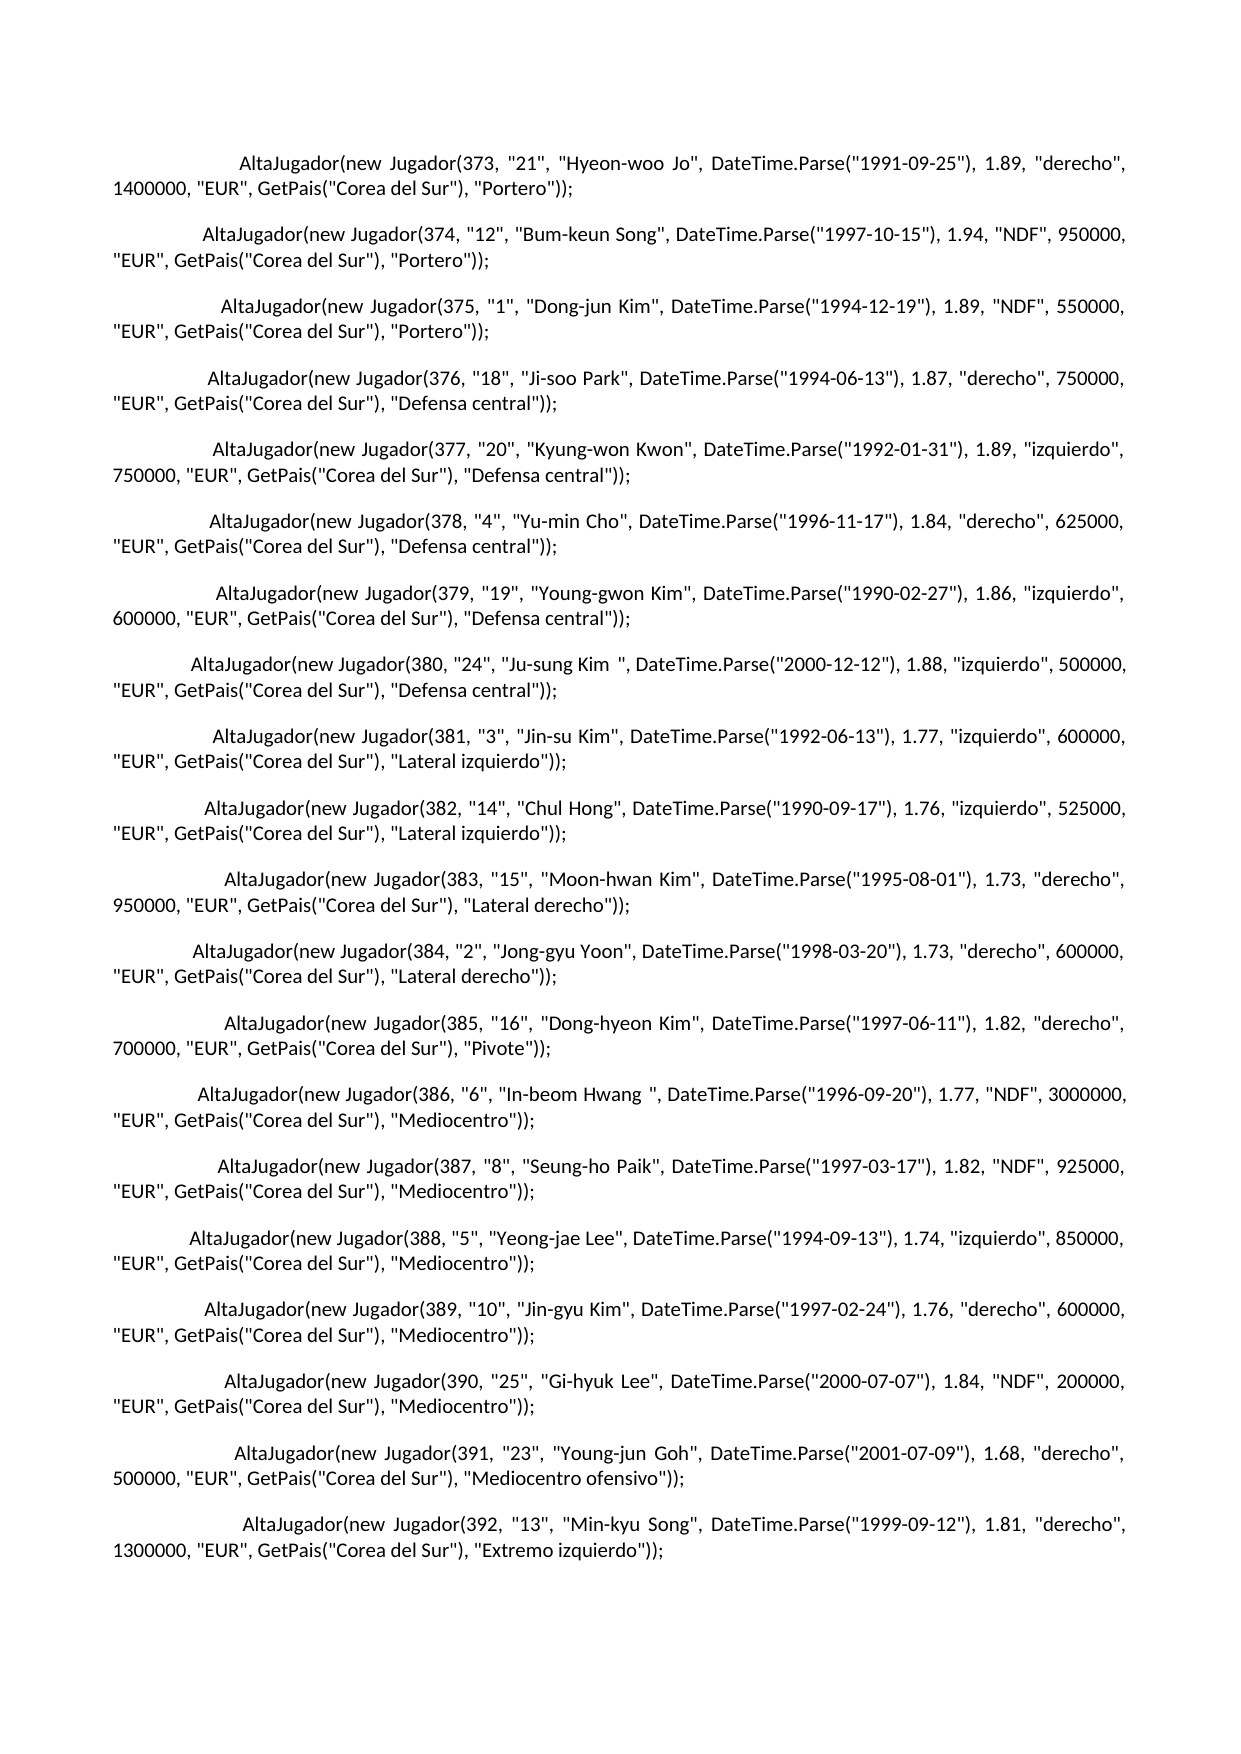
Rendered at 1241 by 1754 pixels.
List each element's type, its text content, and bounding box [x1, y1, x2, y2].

text AltaJugador(new Jugador(378, "4", "Yu-min Cho", DateTime.Parse("1996-11-17"), 1.84, "derecho", 625000, "EUR", GetPais("Corea del Sur"), "Defensa central")); [112, 508, 1128, 559]
text AltaJugador(new Jugador(390, "25", "Gi-hyuk Lee", DateTime.Parse("2000-07-07"), 1.84, "NDF", 200000, "EUR", GetPais("Corea del Sur"), "Mediocentro")); [112, 1368, 1128, 1419]
text AltaJugador(new Jugador(386, "6", "In-beom Hwang ", DateTime.Parse("1996-09-20"), 1.77, "NDF", 3000000, "EUR", GetPais("Corea del Sur"), "Mediocentro")); [112, 1082, 1128, 1132]
text AltaJugador(new Jugador(389, "10", "Jin-gyu Kim", DateTime.Parse("1997-02-24"), 1.76, "derecho", 600000, "EUR", GetPais("Corea del Sur"), "Mediocentro")); [112, 1297, 1128, 1347]
text AltaJugador(new Jugador(377, "20", "Kyung-won Kwon", DateTime.Parse("1992-01-31"), 1.89, "izquierdo", 750000, "EUR", GetPais("Corea del Sur"), "Defensa central")); [112, 437, 1128, 487]
text AltaJugador(new Jugador(382, "14", "Chul Hong", DateTime.Parse("1990-09-17"), 1.76, "izquierdo", 525000, "EUR", GetPais("Corea del Sur"), "Lateral izquierdo")); [112, 795, 1128, 846]
text AltaJugador(new Jugador(374, "12", "Bum-keun Song", DateTime.Parse("1997-10-15"), 1.94, "NDF", 950000, "EUR", GetPais("Corea del Sur"), "Portero")); [112, 222, 1128, 272]
text AltaJugador(new Jugador(381, "3", "Jin-su Kim", DateTime.Parse("1992-06-13"), 1.77, "izquierdo", 600000, "EUR", GetPais("Corea del Sur"), "Lateral izquierdo")); [112, 723, 1128, 774]
text AltaJugador(new Jugador(391, "23", "Young-jun Goh", DateTime.Parse("2001-07-09"), 1.68, "derecho", 500000, "EUR", GetPais("Corea del Sur"), "Mediocentro ofensivo")); [112, 1440, 1128, 1491]
text AltaJugador(new Jugador(383, "15", "Moon-hwan Kim", DateTime.Parse("1995-08-01"), 1.73, "derecho", 950000, "EUR", GetPais("Corea del Sur"), "Lateral derecho")); [112, 867, 1128, 917]
text AltaJugador(new Jugador(380, "24", "Ju-sung Kim ", DateTime.Parse("2000-12-12"), 1.88, "izquierdo", 500000, "EUR", GetPais("Corea del Sur"), "Defensa central")); [112, 652, 1128, 702]
text AltaJugador(new Jugador(388, "5", "Yeong-jae Lee", DateTime.Parse("1994-09-13"), 1.74, "izquierdo", 850000, "EUR", GetPais("Corea del Sur"), "Mediocentro")); [112, 1225, 1128, 1276]
text AltaJugador(new Jugador(379, "19", "Young-gwon Kim", DateTime.Parse("1990-02-27"), 1.86, "izquierdo", 600000, "EUR", GetPais("Corea del Sur"), "Defensa central")); [112, 580, 1128, 631]
text AltaJugador(new Jugador(385, "16", "Dong-hyeon Kim", DateTime.Parse("1997-06-11"), 1.82, "derecho", 700000, "EUR", GetPais("Corea del Sur"), "Pivote")); [112, 1010, 1128, 1061]
text AltaJugador(new Jugador(375, "1", "Dong-jun Kim", DateTime.Parse("1994-12-19"), 1.89, "NDF", 550000, "EUR", GetPais("Corea del Sur"), "Portero")); [112, 293, 1128, 344]
text AltaJugador(new Jugador(384, "2", "Jong-gyu Yoon", DateTime.Parse("1998-03-20"), 1.73, "derecho", 600000, "EUR", GetPais("Corea del Sur"), "Lateral derecho")); [112, 938, 1128, 989]
text AltaJugador(new Jugador(376, "18", "Ji-soo Park", DateTime.Parse("1994-06-13"), 1.87, "derecho", 750000, "EUR", GetPais("Corea del Sur"), "Defensa central")); [112, 365, 1128, 416]
text AltaJugador(new Jugador(387, "8", "Seung-ho Paik", DateTime.Parse("1997-03-17"), 1.82, "NDF", 925000, "EUR", GetPais("Corea del Sur"), "Mediocentro")); [112, 1153, 1128, 1204]
text AltaJugador(new Jugador(392, "13", "Min-kyu Song", DateTime.Parse("1999-09-12"), 1.81, "derecho", 1300000, "EUR", GetPais("Corea del Sur"), "Extremo izquierdo")); [112, 1512, 1128, 1562]
text AltaJugador(new Jugador(373, "21", "Hyeon-woo Jo", DateTime.Parse("1991-09-25"), 1.89, "derecho", 1400000, "EUR", GetPais("Corea del Sur"), "Portero")); [112, 150, 1128, 201]
